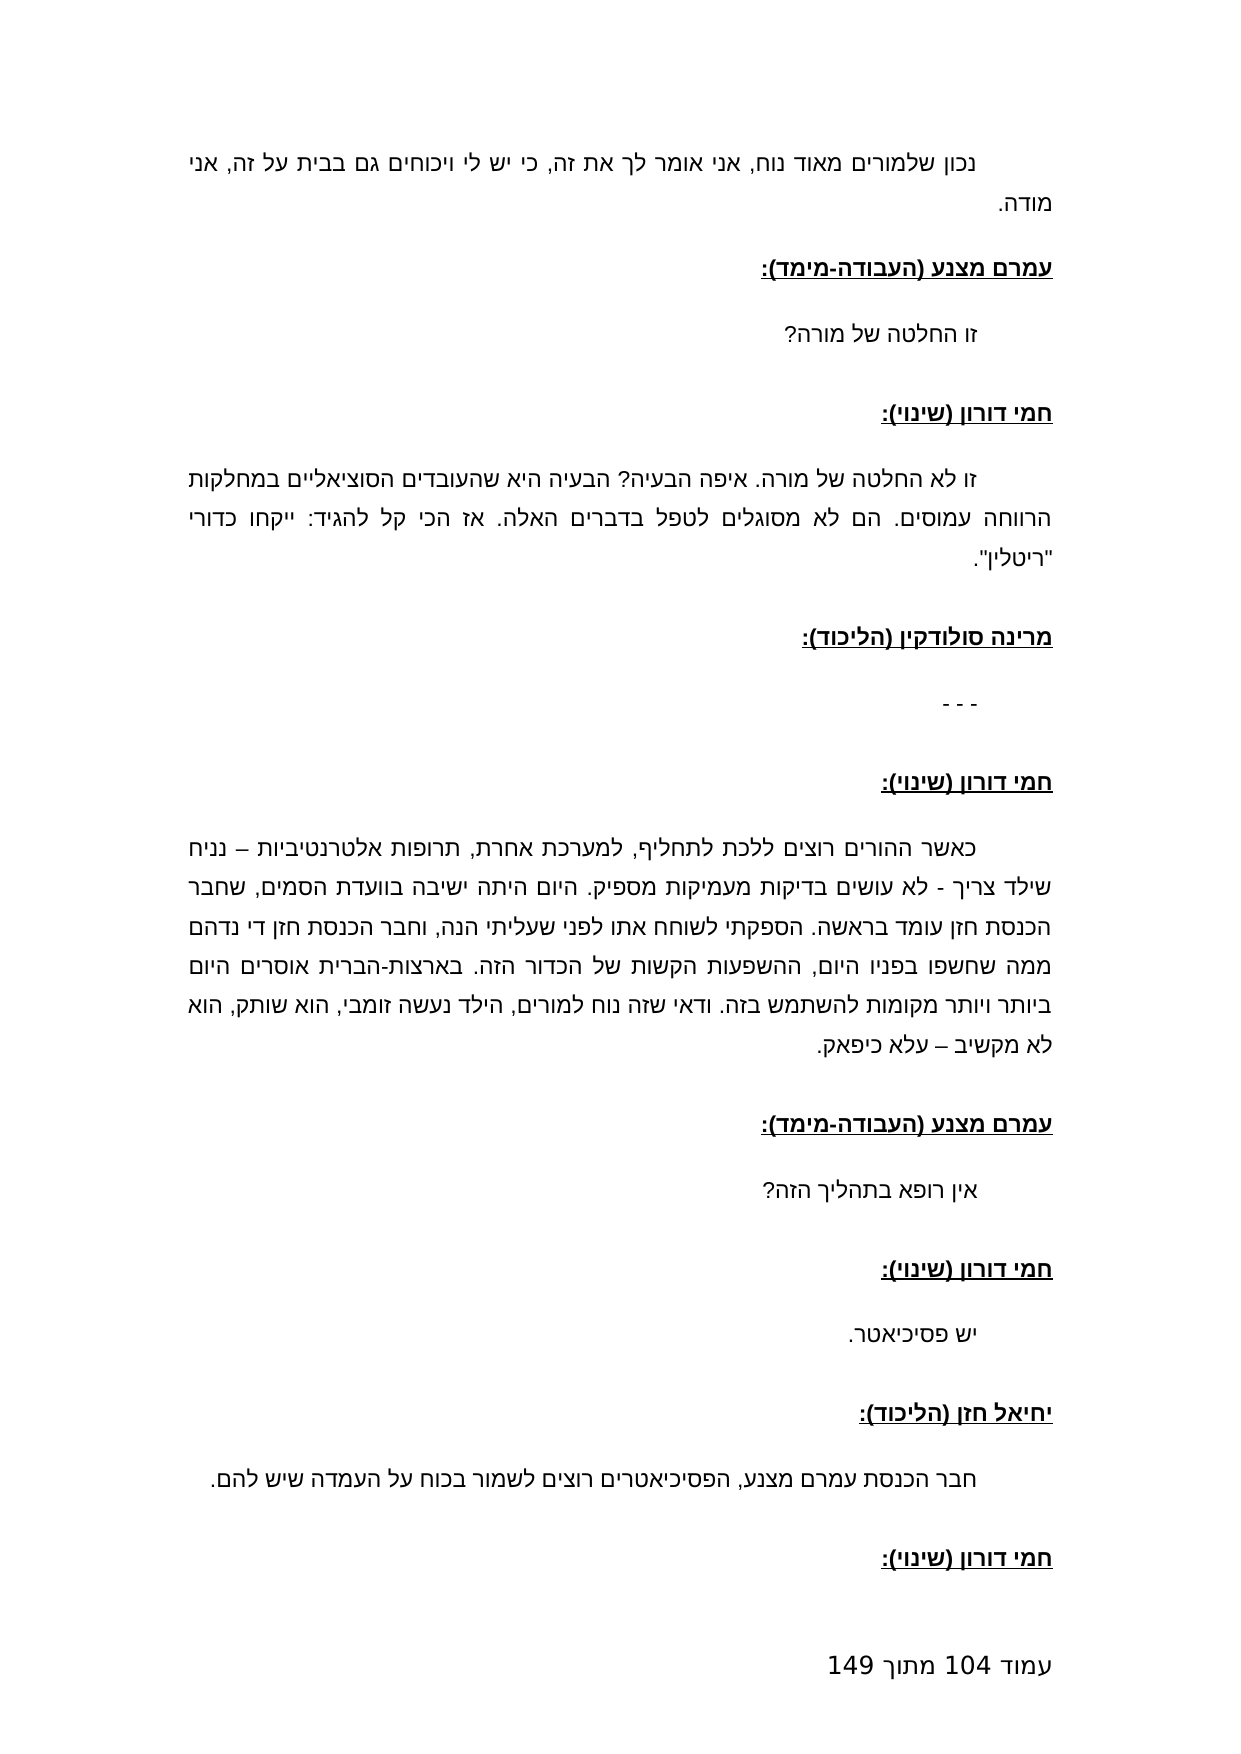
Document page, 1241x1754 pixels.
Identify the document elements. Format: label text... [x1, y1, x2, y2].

text זו החלטה של מורה? [187, 321, 1053, 347]
text - - - [187, 690, 1053, 716]
text חמי דורון (שינוי): [187, 1545, 1053, 1572]
text נכון שלמורים מאוד נוח, אני אומר לך את זה, כי יש לי ויכוחים גם בבית על זה, אני מודה. [187, 150, 1053, 216]
text עמרם מצנע (העבודה-מימד): [187, 1111, 1053, 1137]
text זו לא החלטה של מורה. איפה הבעיה? הבעיה היא שהעובדים הסוציאליים במחלקות הרווחה עמוסים. הם לא מסוגלים לטפל בדברים האלה. אז הכי קל להגיד: ייקחו כדורי "ריטלין". [187, 466, 1053, 571]
text חמי דורון (שינוי): [187, 400, 1053, 426]
text יחיאל חזן (הליכוד): [187, 1400, 1053, 1427]
text אין רופא בתהליך הזה? [187, 1177, 1053, 1203]
text יש פסיכיאטר. [187, 1321, 1053, 1348]
text עמרם מצנע (העבודה-מימד): [187, 255, 1053, 282]
text חמי דורון (שינוי): [187, 769, 1053, 795]
text חבר הכנסת עמרם מצנע, הפסיכיאטרים רוצים לשמור בכוח על העמדה שיש להם. [187, 1466, 1053, 1493]
text חמי דורון (שינוי): [187, 1256, 1053, 1282]
text כאשר ההורים רוצים ללכת לתחליף, למערכת אחרת, תרופות אלטרנטיביות – נניח שילד צריך - לא עושים בדיקות מעמיקות מספיק. היום היתה ישיבה בוועדת הסמים, שחבר הכנסת חזן עומד בראשה. הספקתי לשוחח אתו לפני שעליתי הנה, וחבר הכנסת חזן די נדהם ממה שחשפו בפניו היום, ההשפעות הקשות של הכדור הזה. בארצות-הברית אוסרים היום ביותר ויותר מקומות להשתמש בזה. ודאי שזה נוח למורים, הילד נעשה זומבי, הוא שותק, הוא לא מקשיב – עלא כיפאק. [187, 834, 1053, 1058]
text מרינה סולודקין (הליכוד): [187, 624, 1053, 650]
